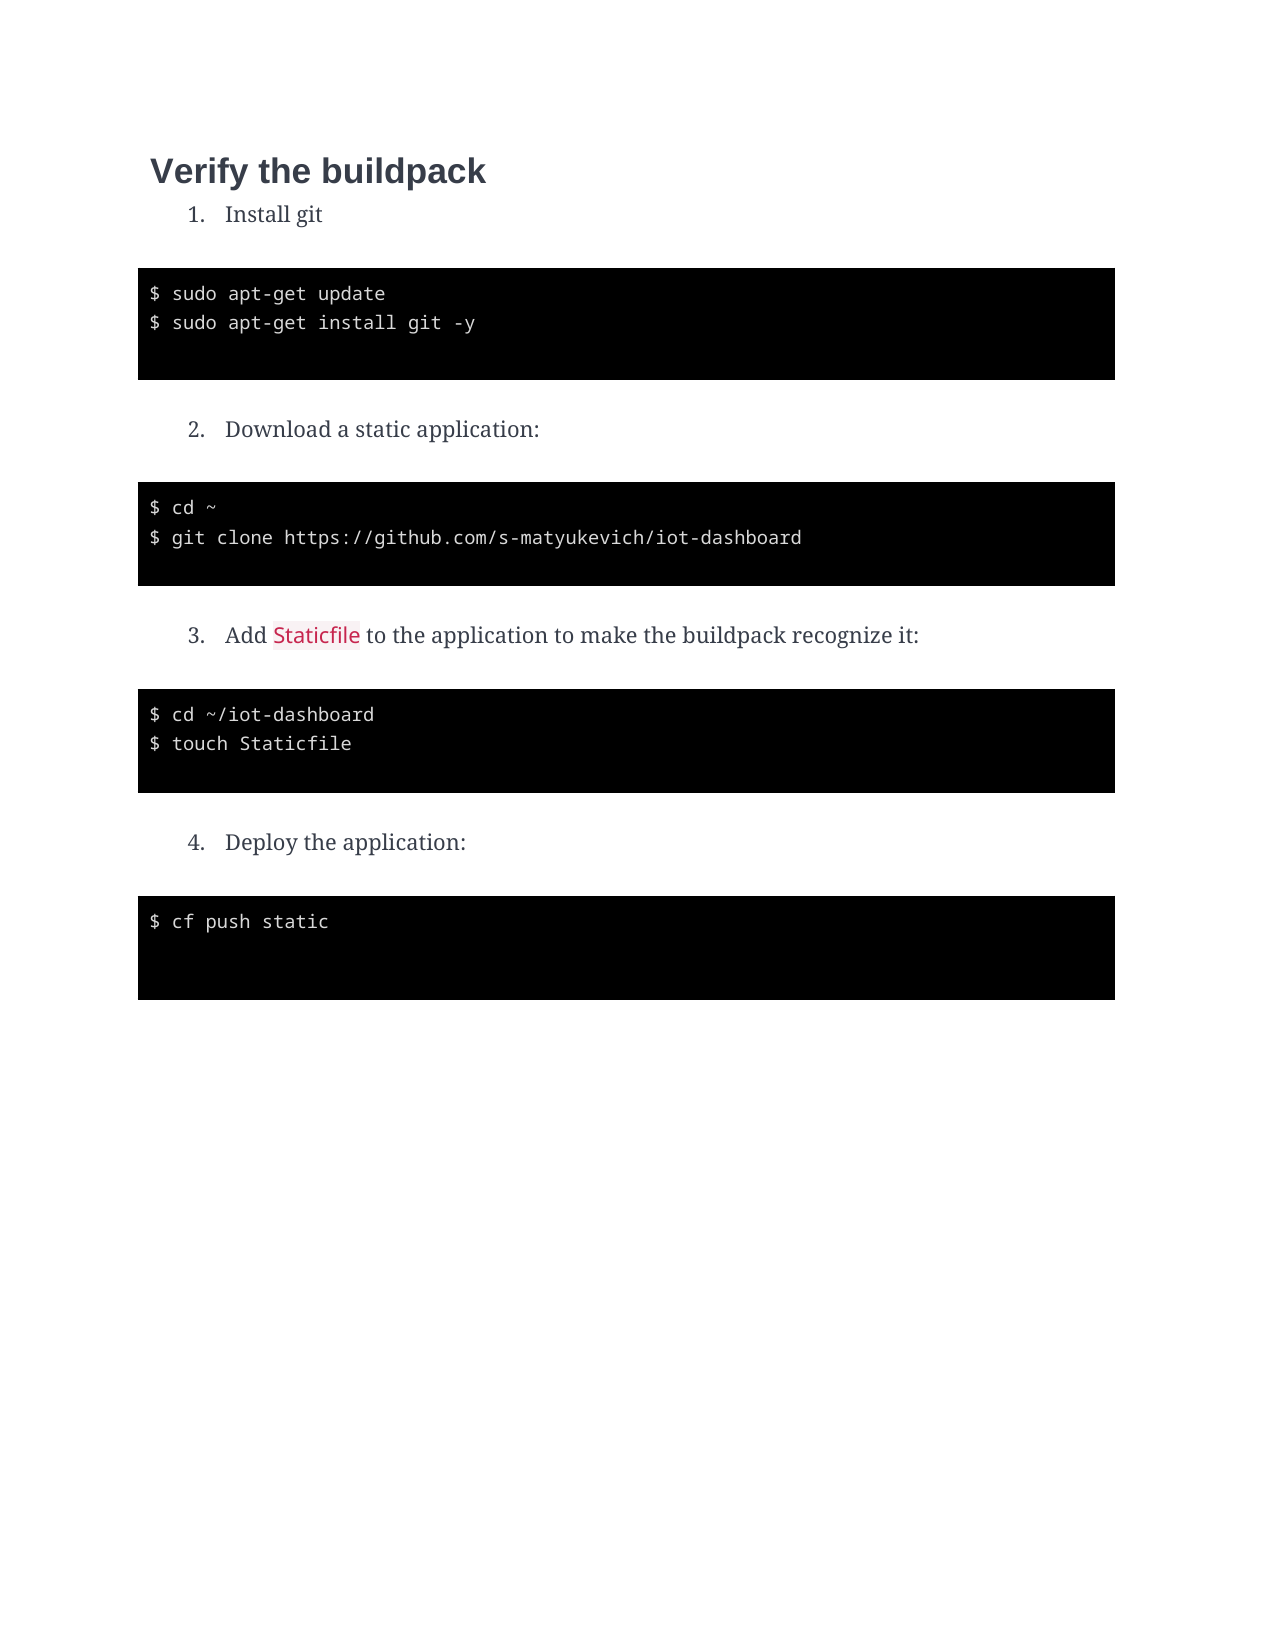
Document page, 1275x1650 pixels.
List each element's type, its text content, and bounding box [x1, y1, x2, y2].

list Deploy the application: [187, 827, 1125, 857]
table_header $ cd ~ $ git clone https://github.com/s-matyukevich/iot-dashboard [140, 484, 1113, 584]
table_header $ sudo apt-get update $ sudo apt-get install git -y [140, 270, 1113, 378]
table_header $ cd ~/iot-dashboard $ touch Staticfile [140, 691, 1113, 791]
table_header $ cf push static [140, 898, 1113, 998]
subtitle Verify the buildpack [150, 150, 1125, 191]
list Download a static application: [187, 414, 1125, 444]
list Add Staticfile to the application to make the buildpack recognize it: [360, 621, 1125, 650]
list Install git [187, 199, 1125, 229]
